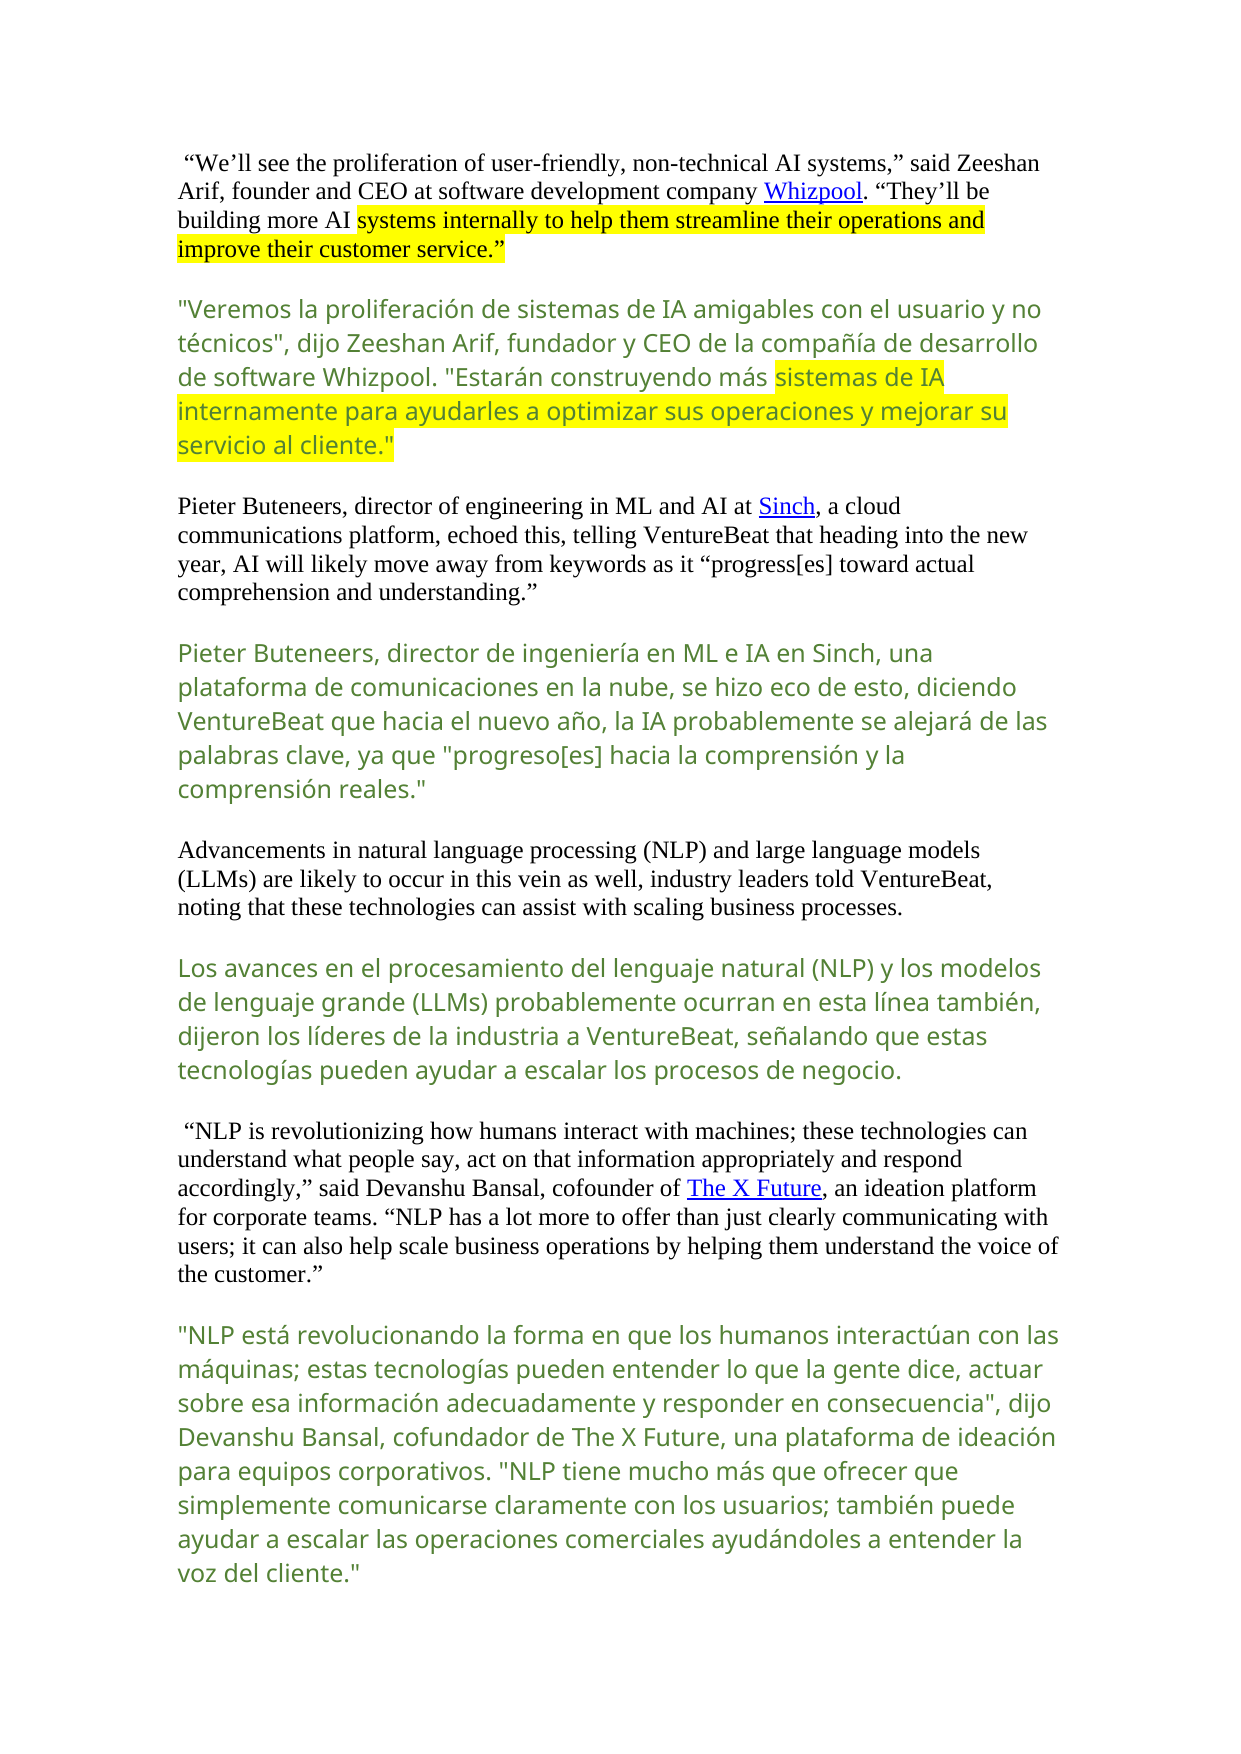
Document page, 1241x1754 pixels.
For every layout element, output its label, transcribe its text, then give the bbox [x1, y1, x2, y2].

text Advancements in natural language processing (NLP) and large language models (LLMs) are likely to occur in this vein as well, industry leaders told VentureBeat, noting that these technologies can assist with scaling business processes. [177, 835, 1063, 921]
text "NLP está revolucionando la forma en que los humanos interactúan con las máquinas; estas tecnologías pueden entender lo que la gente dice, actuar sobre esa información adecuadamente y responder en consecuencia", dijo Devanshu Bansal, cofundador de The X Future, una plataforma de ideación para equipos corporativos. "NLP tiene mucho más que ofrecer que simplemente comunicarse claramente con los usuarios; también puede ayudar a escalar las operaciones comerciales ayudándoles a entender la voz del cliente." [177, 1317, 1063, 1590]
text Pieter Buteneers, director de ingeniería en ML e IA en Sinch, una plataforma de comunicaciones en la nube, se hizo eco de esto, diciendo VentureBeat que hacia el nuevo año, la IA probablemente se alejará de las palabras clave, ya que "progreso[es] hacia la comprensión y la comprensión reales." [177, 635, 1063, 806]
text "Veremos la proliferación de sistemas de IA amigables con el usuario y no técnicos", dijo Zeeshan Arif, fundador y CEO de la compañía de desarrollo de software Whizpool. "Estarán construyendo más sistemas de IA internamente para ayudarles a optimizar sus operaciones y mejorar su servicio al cliente." [177, 292, 1063, 462]
text “NLP is revolutionizing how humans interact with machines; these technologies can understand what people say, act on that information appropriately and respond accordingly,” said Devanshu Bansal, cofounder of The X Future, an ideation platform for corporate teams. “NLP has a lot more to offer than just clearly communicating with users; it can also help scale business operations by helping them understand the voice of the customer.” [177, 1116, 1063, 1288]
text Los avances en el procesamiento del lenguaje natural (NLP) y los modelos de lenguaje grande (LLMs) probablemente ocurran en esta línea también, dijeron los líderes de la industria a VentureBeat, señalando que estas tecnologías pueden ayudar a escalar los procesos de negocio. [177, 950, 1063, 1087]
text Pieter Buteneers, director of engineering in ML and AI at Sinch, a cloud communications platform, echoed this, telling VentureBeat that heading into the new year, AI will likely move away from keywords as it “progress[es] toward actual comprehension and understanding.” [177, 491, 1063, 606]
text “We’ll see the proliferation of user-friendly, non-technical AI systems,” said Zeeshan Arif, founder and CEO at software development company Whizpool. “They’ll be building more AI systems internally to help them streamline their operations and improve their customer service.” [177, 148, 1063, 263]
